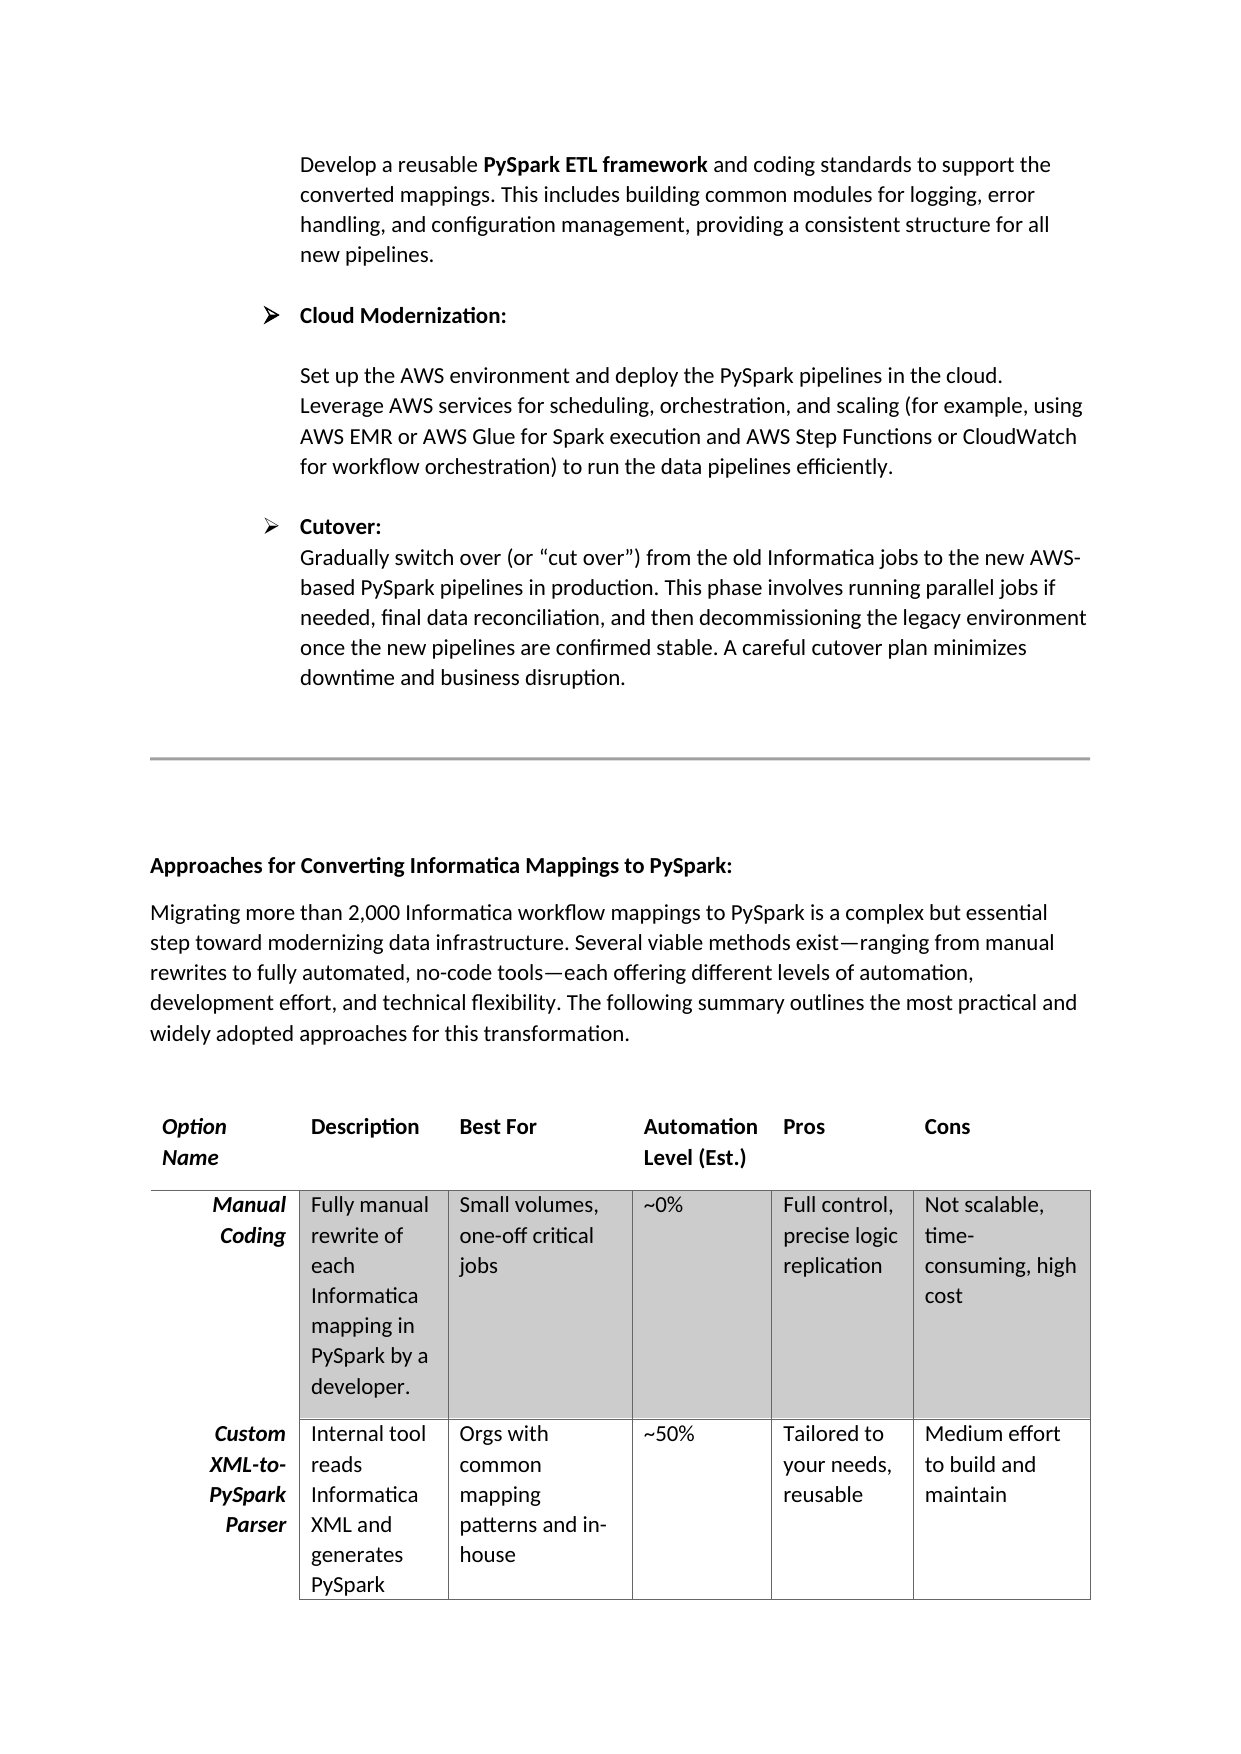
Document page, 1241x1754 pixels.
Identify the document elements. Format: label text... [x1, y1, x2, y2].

text Approaches for Converting Informatica Mappings to PySpark: [150, 851, 1090, 879]
list Cutover: [262, 512, 1090, 541]
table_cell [151, 1419, 299, 1599]
table_header Description [300, 1113, 448, 1189]
table_cell Not scalable, time-consuming, high cost [914, 1191, 1090, 1418]
table_cell Full control, precise logic replication [772, 1191, 913, 1418]
table_cell Fully manual rewrite of each Informatica mapping in PySpark by a developer. [300, 1191, 448, 1418]
table_header Best For [448, 1113, 632, 1189]
list Cloud Modernization: [262, 301, 1090, 329]
list Gradually switch over (or “cut over”) from the old Informatica jobs to the new AWS-based PySpark pipelines in production. This phase involves running parallel jobs if needed, final data reconciliation, and then decommissioning the legacy environment once the new pipelines are confirmed stable. A careful cutover plan minimizes downtime and business disruption. [300, 543, 1090, 692]
table_cell Small volumes, one-off critical jobs [449, 1191, 632, 1418]
table_header Automation Level (Est.) [633, 1113, 772, 1189]
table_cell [772, 1420, 913, 1599]
table_header Option Name [151, 1113, 299, 1189]
table_cell ~50% [633, 1420, 771, 1599]
table_cell ~0% [633, 1191, 771, 1418]
table_header Pros [772, 1113, 913, 1189]
text Migrating more than 2,000 Informatica workflow mappings to PySpark is a complex but essential step toward modernizing data infrastructure. Several viable methods exist—ranging from manual rewrites to fully automated, no-code tools—each offering different levels of automation, development effort, and technical flexibility. The following summary outlines the most practical and widely adopted approaches for this transformation. [150, 898, 1090, 1047]
list Set up the AWS environment and deploy the PySpark pipelines in the cloud. Leverage AWS services for scheduling, orchestration, and scaling (for example, using AWS EMR or AWS Glue for Spark execution and AWS Step Functions or CloudWatch for workflow orchestration) to run the data pipelines efficiently. [300, 361, 1090, 510]
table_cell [914, 1420, 1090, 1599]
table_header Cons [913, 1113, 1091, 1189]
table_cell Manual Coding [151, 1191, 299, 1418]
list Develop a reusable PySpark ETL framework and coding standards to support the converted mappings. This includes building common modules for logging, error handling, and configuration management, providing a consistent structure for all new pipelines. [300, 150, 1090, 269]
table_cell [300, 1420, 448, 1599]
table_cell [449, 1420, 632, 1599]
